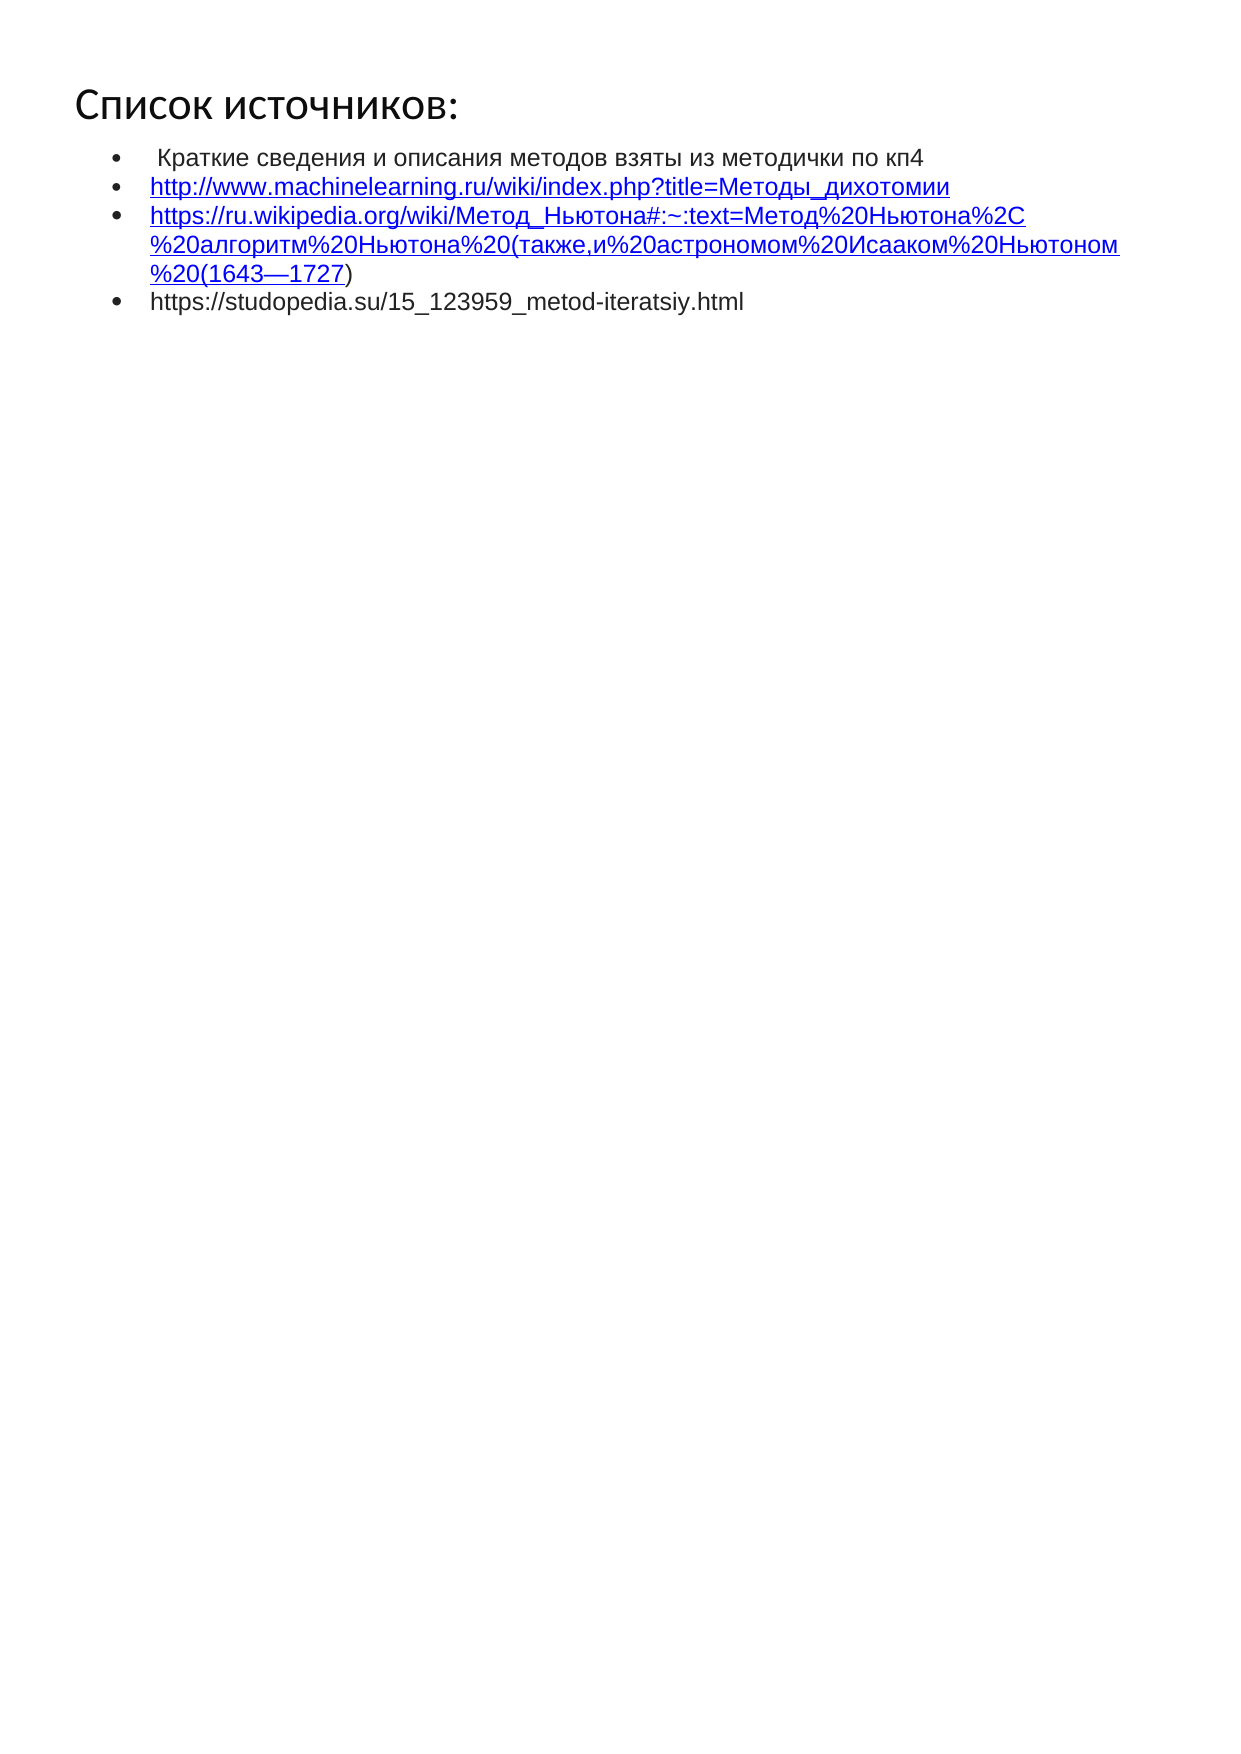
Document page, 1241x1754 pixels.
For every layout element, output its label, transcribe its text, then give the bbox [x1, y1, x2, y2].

list Краткие сведения и описания методов взяты из методички по кп4 [112, 143, 1165, 172]
list https://studopedia.su/15_123959_metod-iteratsiy.html [112, 287, 1165, 316]
list https://ru.wikipedia.org/wiki/Метод_Ньютона#:~:text=Метод%20Ньютона%2C%20алгоритм%20Ньютона%20(также,и%20астрономом%20Исааком%20Ньютоном%20(1643—1727) [112, 201, 1165, 287]
text Список источников: [75, 75, 1165, 131]
list http://www.machinelearning.ru/wiki/index.php?title=Методы_дихотомии [112, 172, 1165, 201]
